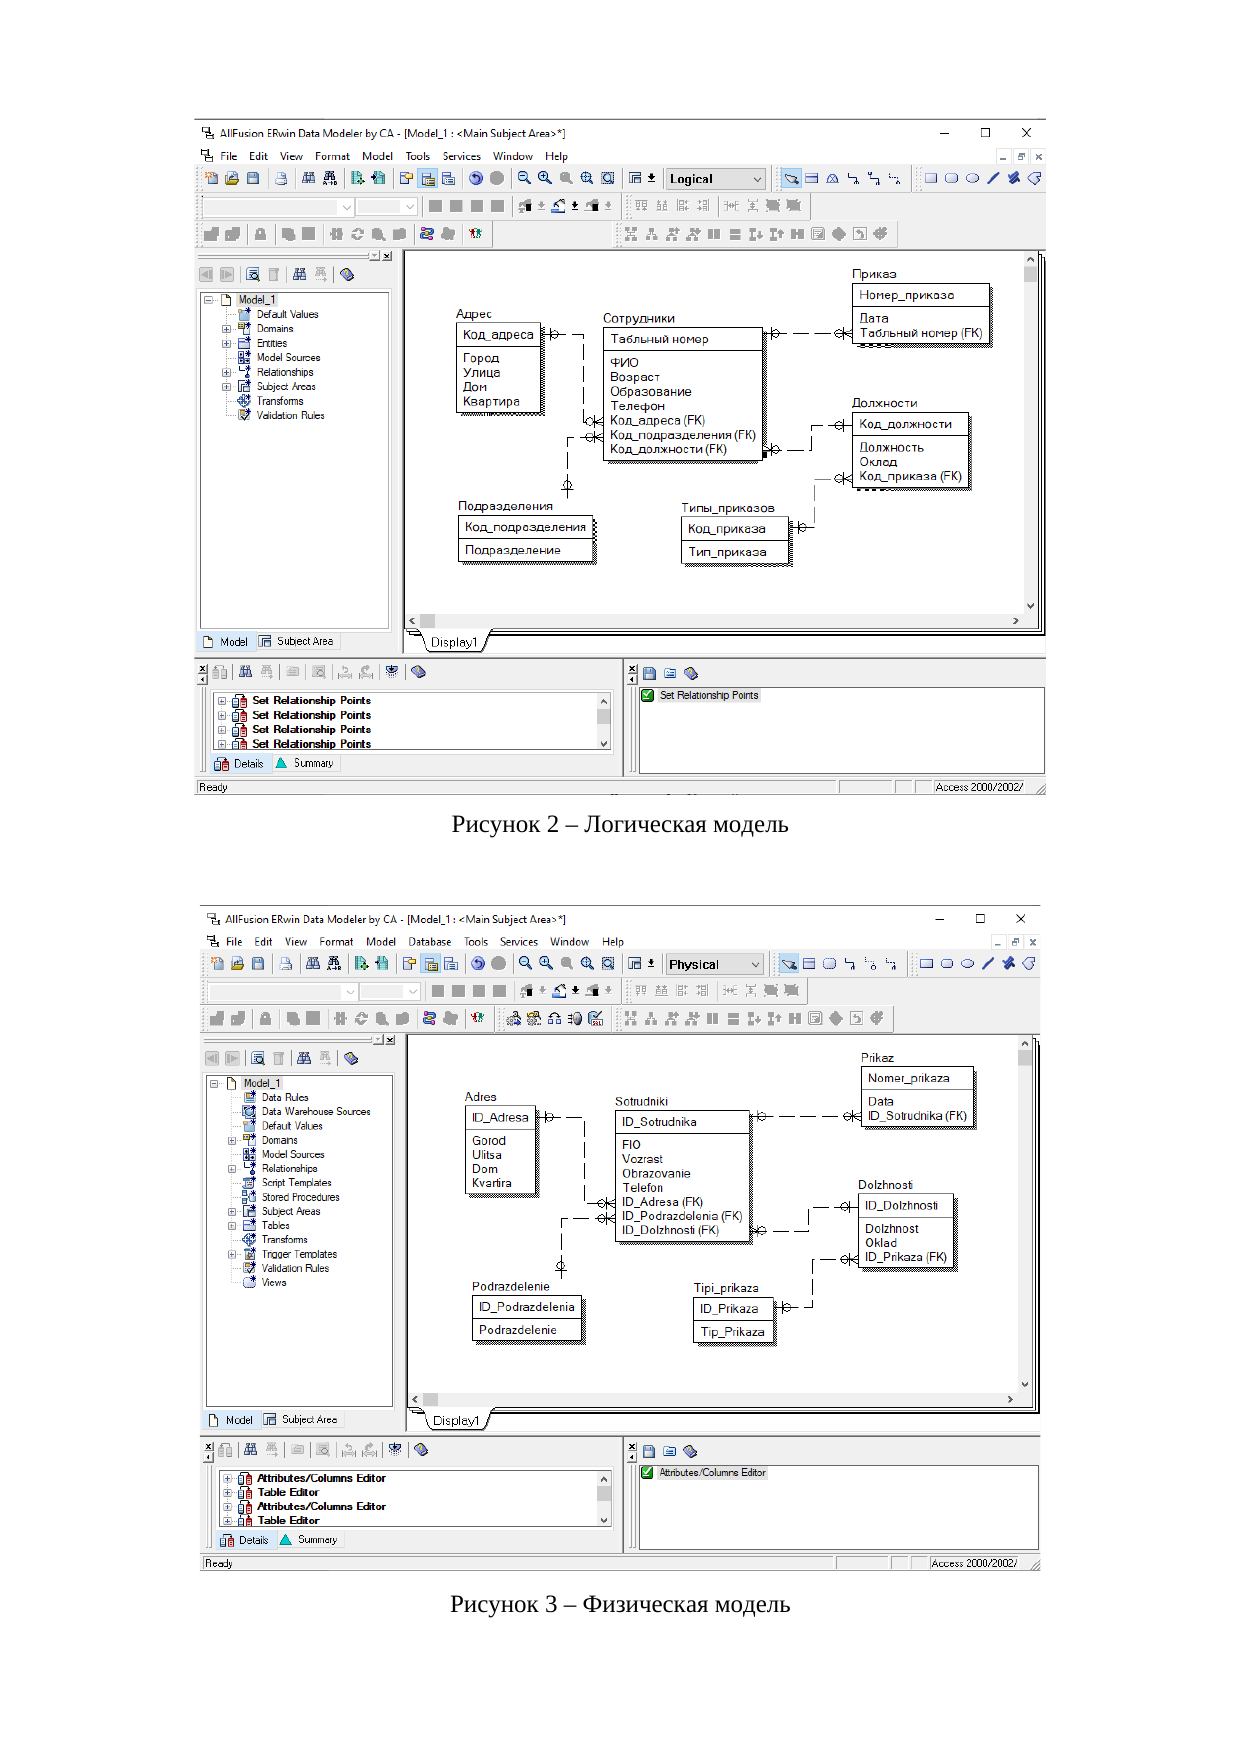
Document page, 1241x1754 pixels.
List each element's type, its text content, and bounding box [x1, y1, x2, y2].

text Рисунок 3 – Физическая модель [118, 1589, 1122, 1618]
picture [199, 905, 1041, 1571]
picture [194, 118, 1046, 795]
text Рисунок 2 – Логическая модель [118, 809, 1122, 837]
